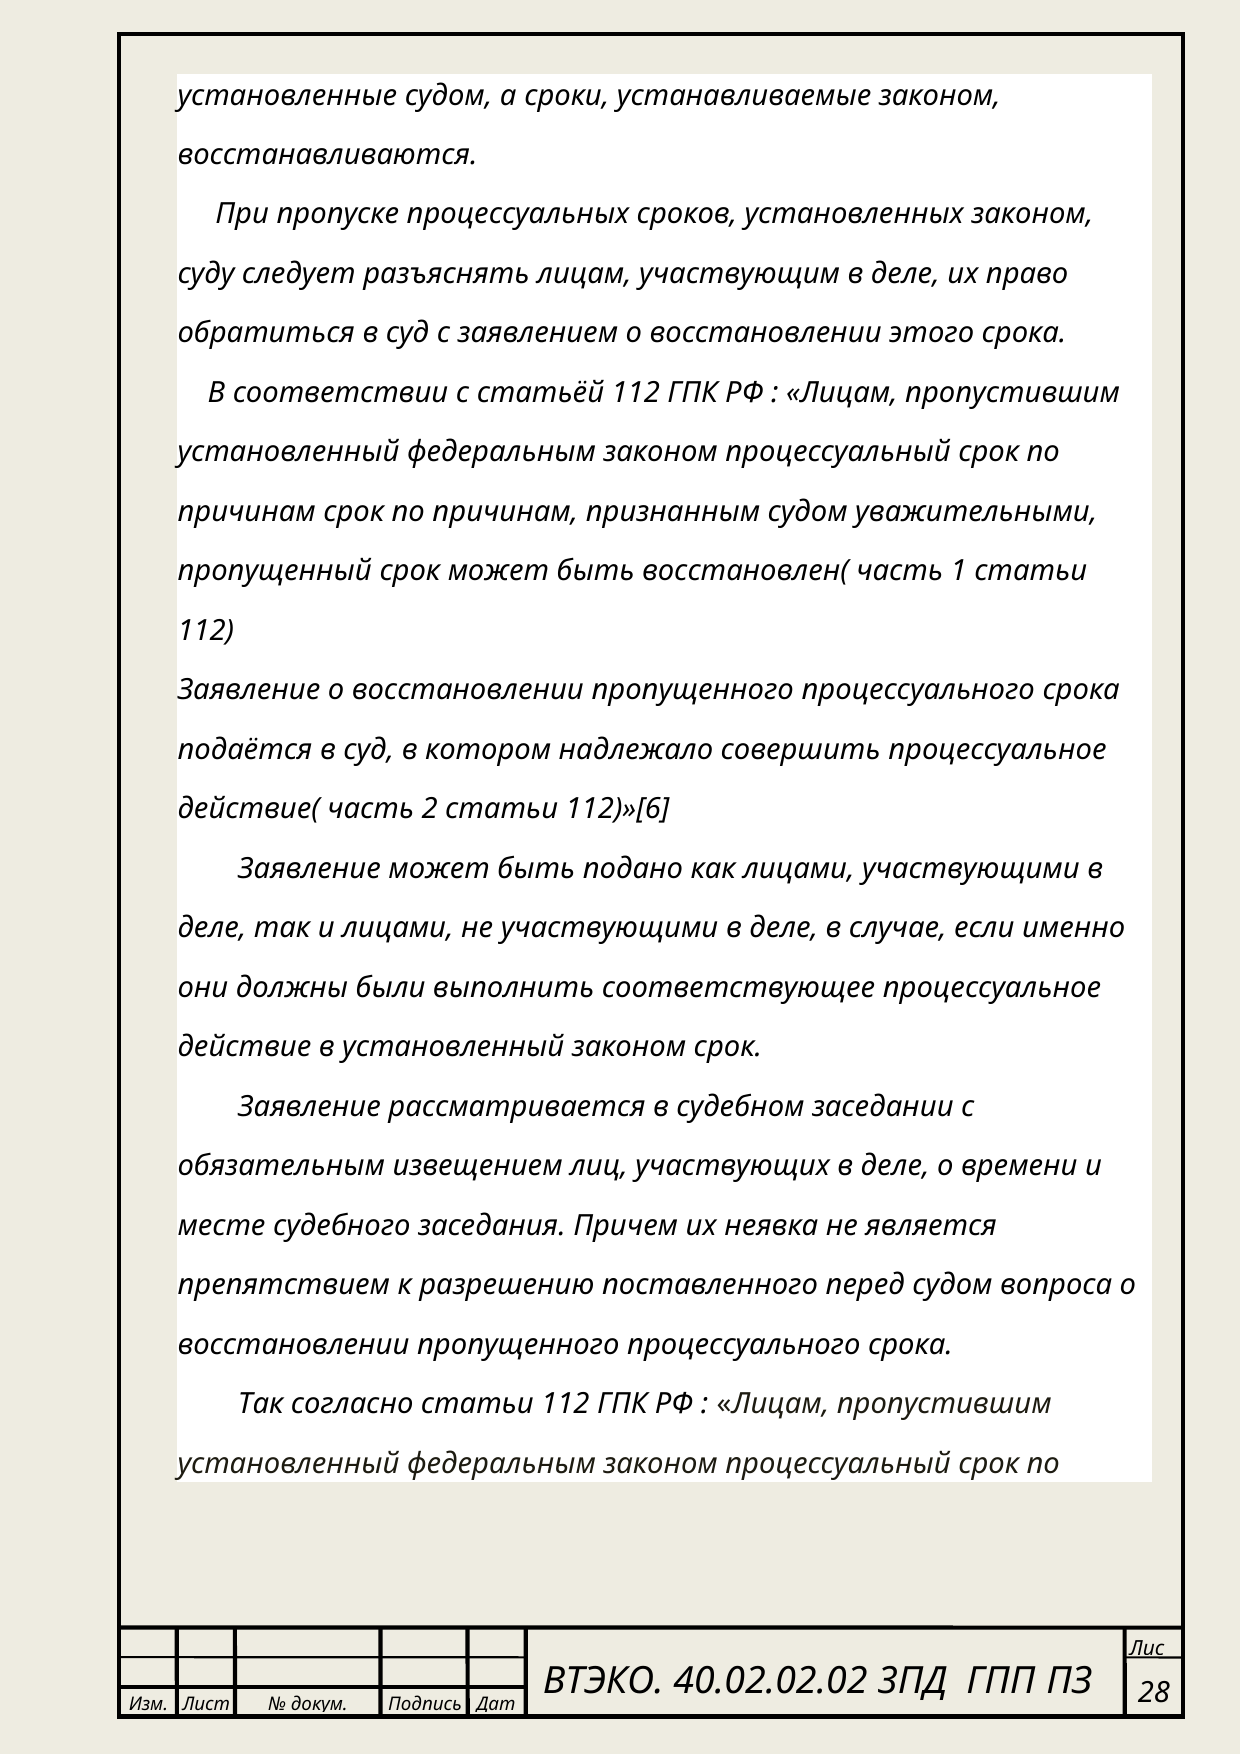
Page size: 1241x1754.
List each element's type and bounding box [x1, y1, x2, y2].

text [177, 74, 1152, 1482]
